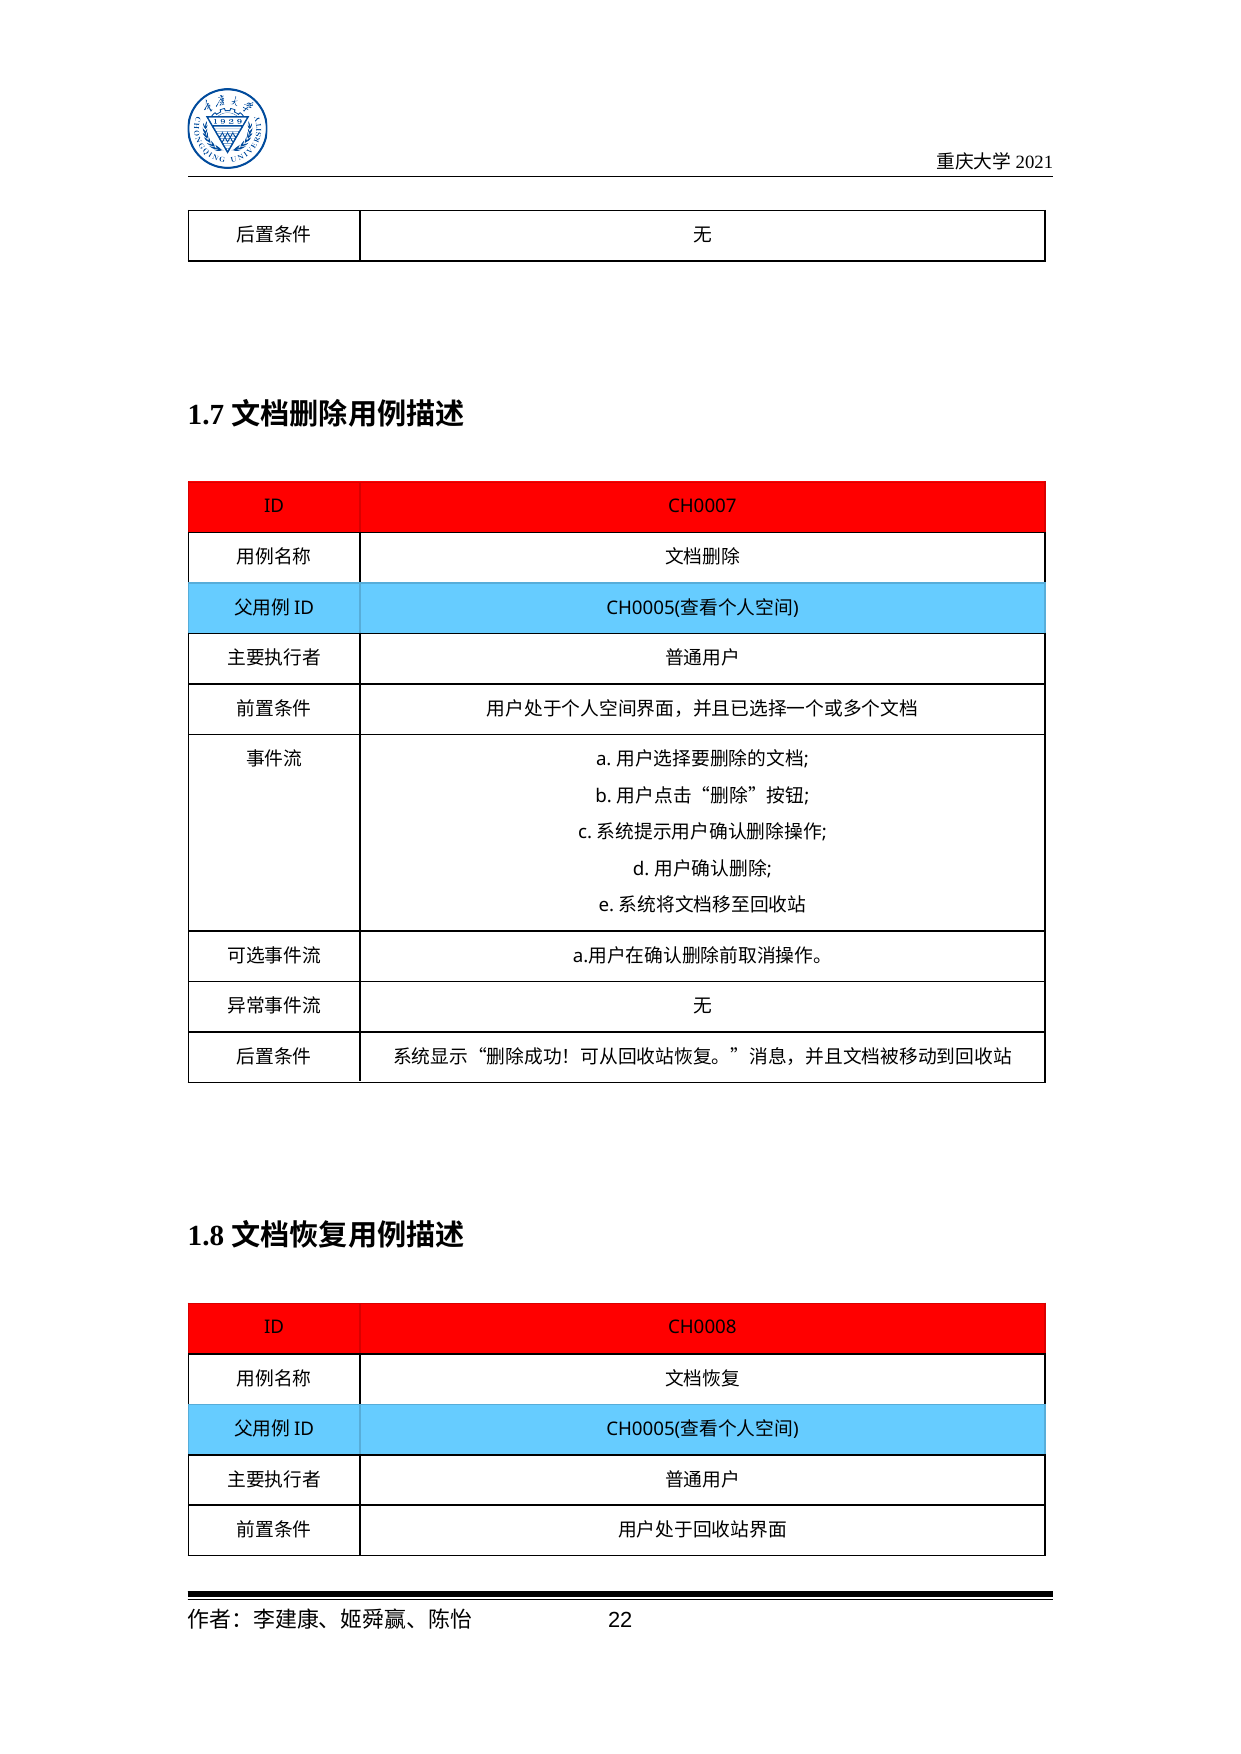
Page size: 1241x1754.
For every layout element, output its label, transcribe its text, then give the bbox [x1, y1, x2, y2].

table_cell 异常事件流 [189, 982, 359, 1031]
table_cell 文档恢复 [361, 1355, 1044, 1403]
table_cell 后置条件 [189, 1033, 359, 1081]
table_cell 主要执行者 [189, 634, 359, 683]
table_header ID [189, 483, 359, 532]
table_cell 前置条件 [189, 1506, 359, 1555]
table_cell a.用户在确认删除前取消操作。 [361, 932, 1044, 981]
table_cell CH0005(查看个人空间) [361, 584, 1044, 633]
table_header CH0007 [361, 483, 1044, 532]
table_cell 普通用户 [361, 634, 1044, 683]
list 文档恢复用例描述 [187, 1200, 1053, 1265]
table_cell 用户处于回收站界面 [361, 1506, 1044, 1555]
table_cell 事件流 [189, 735, 359, 930]
picture [187, 88, 268, 169]
table_cell 后置条件 [189, 211, 359, 260]
table_cell 用例名称 [189, 1355, 359, 1403]
table_cell CH0005(查看个人空间) [361, 1405, 1044, 1454]
table_cell 用户处于个人空间界面，并且已选择一个或多个文档 [361, 685, 1044, 733]
list 文档删除用例描述 [187, 379, 1053, 444]
table_cell 父用例ID [189, 1405, 359, 1454]
table_cell 无 [361, 211, 1044, 260]
table_cell 无 [361, 982, 1044, 1031]
table_cell 可选事件流 [189, 932, 359, 981]
table_header CH0008 [361, 1304, 1044, 1353]
table_cell 普通用户 [361, 1456, 1044, 1504]
table_cell 用户选择要删除的文档; 用户点击“删除”按钮; 系统提示用户确认删除操作; 用户确认删除; 系统将文档移至回收站 [361, 735, 1044, 930]
table_cell 系统显示“删除成功！可从回收站恢复。”消息，并且文档被移动到回收站 [361, 1033, 1044, 1081]
table_cell 用例名称 [189, 533, 359, 582]
table_header ID [189, 1304, 359, 1353]
table_cell 前置条件 [189, 685, 359, 733]
table_cell 主要执行者 [189, 1456, 359, 1504]
table_cell 文档删除 [361, 533, 1044, 582]
table_cell 父用例ID [189, 584, 359, 633]
